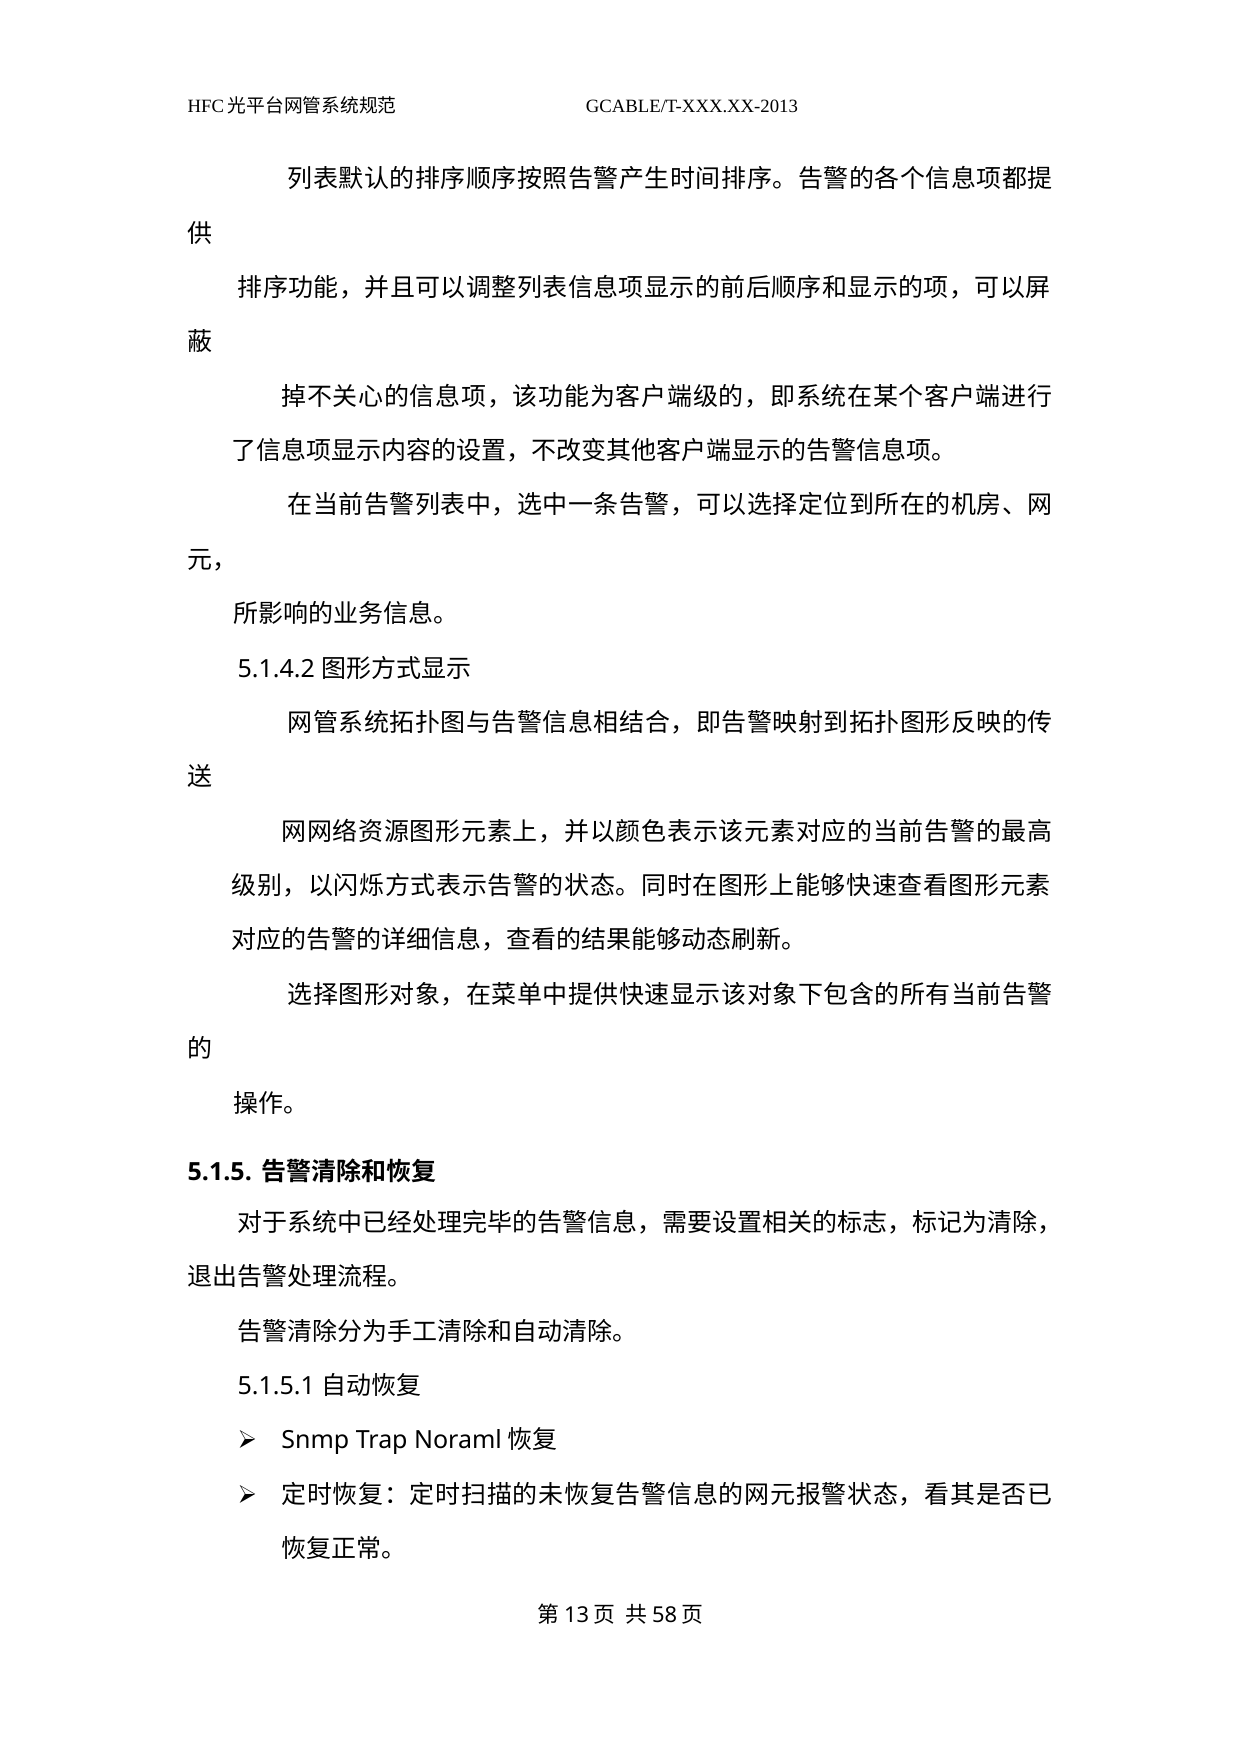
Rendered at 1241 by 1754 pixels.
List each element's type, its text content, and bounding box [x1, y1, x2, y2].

text 排序功能，并且可以调整列表信息项显示的前后顺序和显示的项，可以屏蔽 [187, 267, 1053, 358]
text 列表默认的排序顺序按照告警产生时间排序。告警的各个信息项都提供 [187, 159, 1053, 249]
text 对于系统中已经处理完毕的告警信息，需要设置相关的标志，标记为清除， [187, 1202, 1053, 1239]
list 定时恢复：定时扫描的未恢复告警信息的网元报警状态，看其是否已恢复正常。 [237, 1474, 1053, 1565]
text 掉不关心的信息项，该功能为客户端级的，即系统在某个客户端进行了信息项显示内容的设置，不改变其他客户端显示的告警信息项。 [231, 376, 1053, 467]
text 退出告警处理流程。 [187, 1257, 1053, 1293]
text 告警清除分为手工清除和自动清除。 [187, 1311, 1053, 1347]
text 5.1.5.1 自动恢复 [187, 1366, 1053, 1402]
text 网管系统拓扑图与告警信息相结合，即告警映射到拓扑图形反映的传送 [187, 702, 1053, 793]
list 告警清除和恢复 [187, 1137, 1053, 1202]
text 选择图形对象，在菜单中提供快速显示该对象下包含的所有当前告警的 [187, 974, 1053, 1065]
list Snmp Trap Noraml恢复 [237, 1420, 1053, 1456]
text 5.1.4.2 图形方式显示 [187, 648, 1053, 684]
text 操作。 [187, 1083, 1053, 1119]
text 在当前告警列表中，选中一条告警，可以选择定位到所在的机房、网元， [187, 485, 1053, 576]
text 网网络资源图形元素上，并以颜色表示该元素对应的当前告警的最高级别，以闪烁方式表示告警的状态。同时在图形上能够快速查看图形元素对应的告警的详细信息，查看的结果能够动态刷新。 [231, 811, 1053, 956]
text 所影响的业务信息。 [187, 594, 1053, 630]
